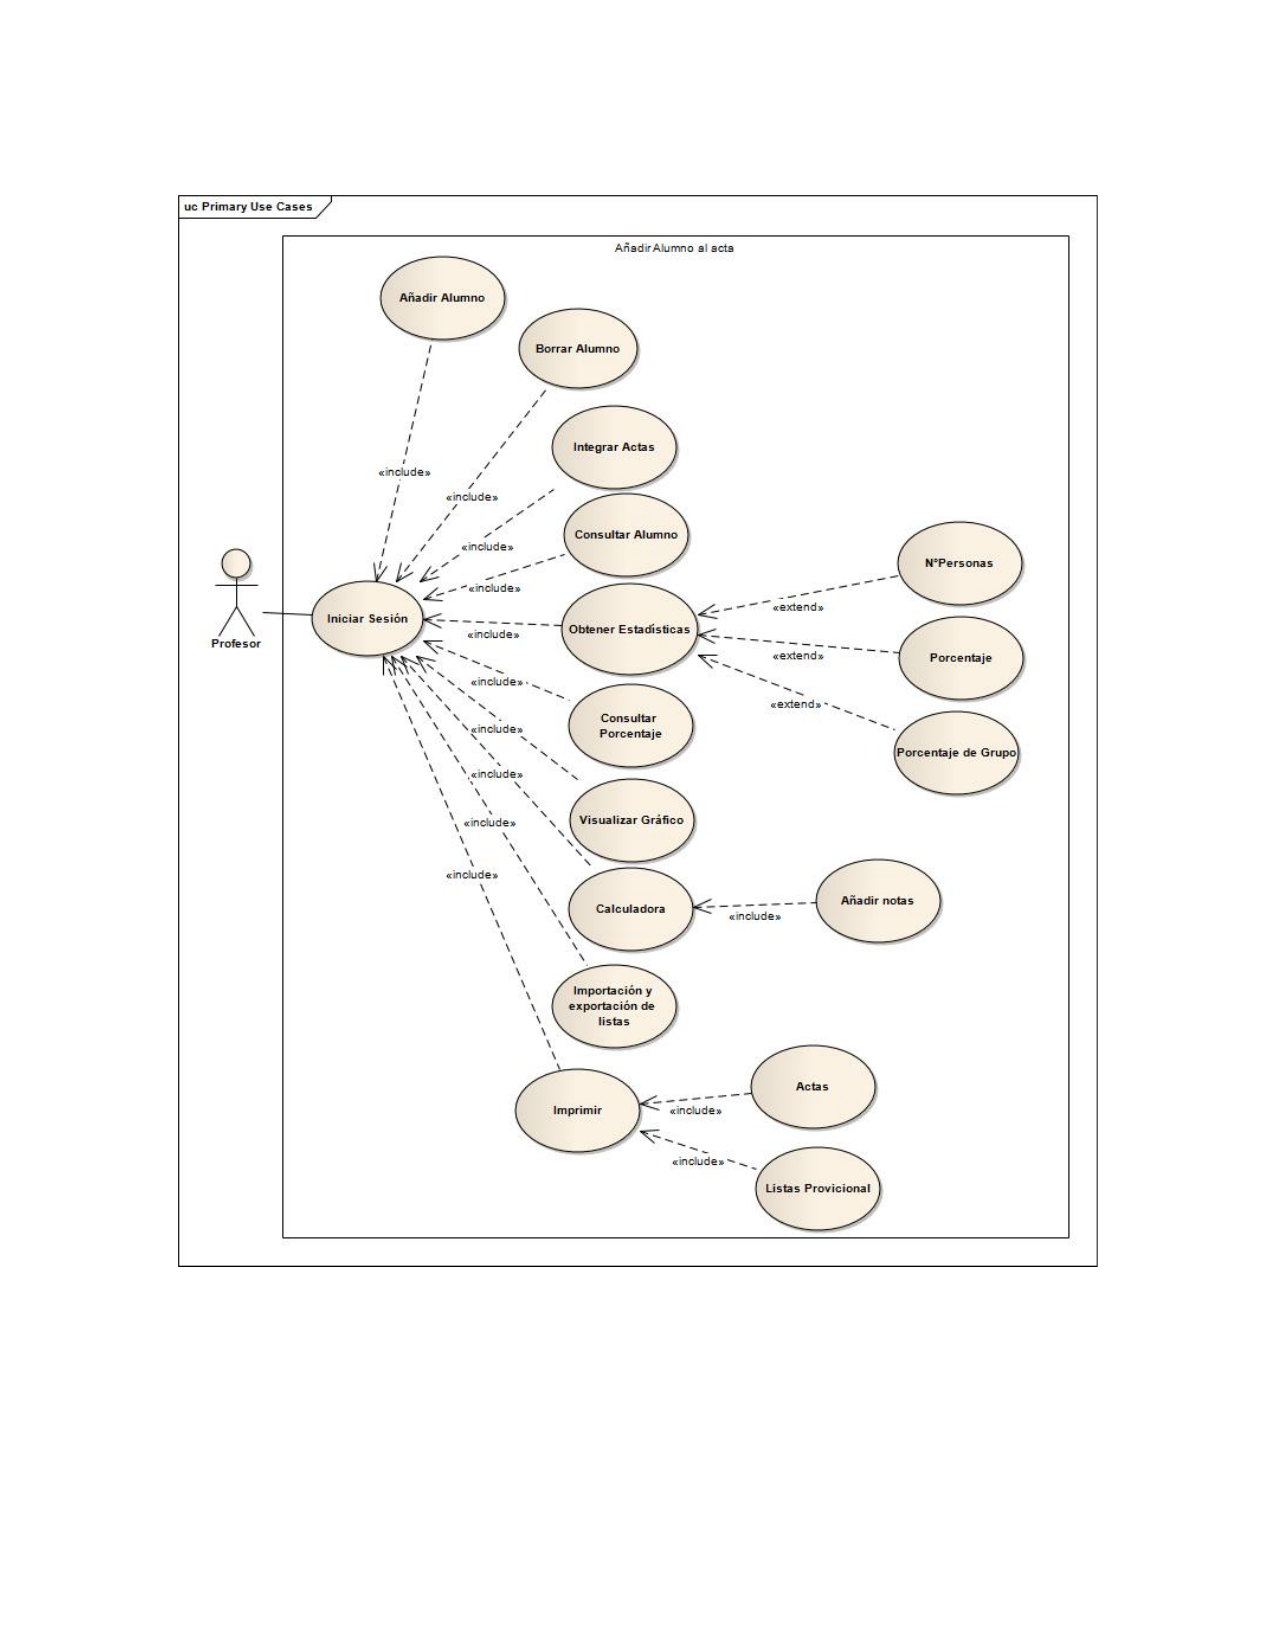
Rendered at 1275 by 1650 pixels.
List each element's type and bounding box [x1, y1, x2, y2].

picture [177, 194, 1098, 1267]
